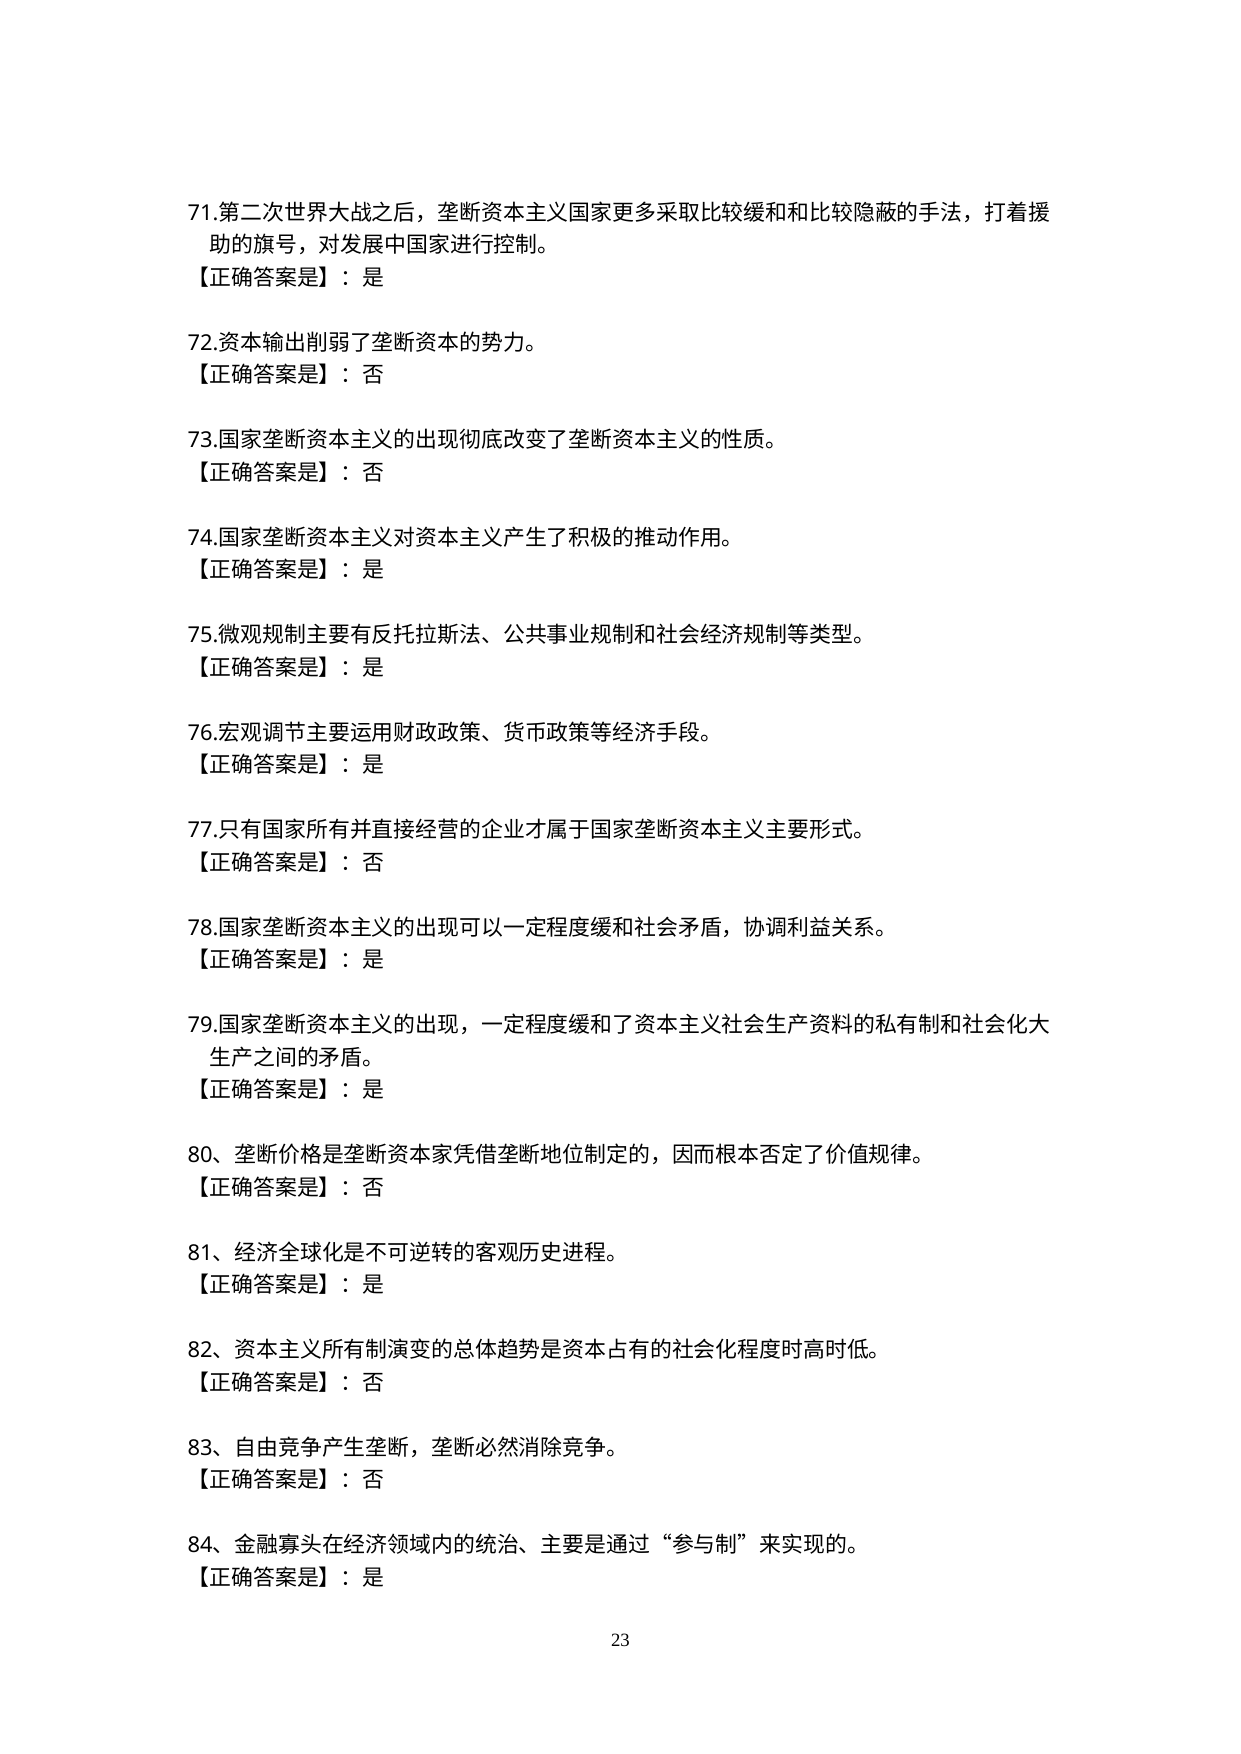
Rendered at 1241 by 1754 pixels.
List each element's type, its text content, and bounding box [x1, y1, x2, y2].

text 【正确答案是】：是 [187, 1072, 1053, 1104]
text 75.微观规制主要有反托拉斯法、公共事业规制和社会经济规制等类型。 [187, 617, 1053, 649]
text 84、金融寡头在经济领域内的统治、主要是通过“参与制”来实现的。 [187, 1527, 1053, 1559]
text 79.国家垄断资本主义的出现，一定程度缓和了资本主义社会生产资料的私有制和社会化大生产之间的矛盾。 [187, 1007, 1053, 1072]
text 【正确答案是】：是 [187, 1559, 1053, 1592]
text 【正确答案是】：否 [187, 844, 1053, 877]
text 【正确答案是】：是 [187, 552, 1053, 584]
text 【正确答案是】：否 [187, 454, 1053, 487]
text 【正确答案是】：是 [187, 747, 1053, 779]
text 【正确答案是】：否 [187, 1169, 1053, 1202]
text 【正确答案是】：否 [187, 1462, 1053, 1494]
text 【正确答案是】：是 [187, 942, 1053, 974]
text 【正确答案是】：是 [187, 259, 1053, 292]
text 【正确答案是】：否 [187, 357, 1053, 389]
text 78.国家垄断资本主义的出现可以一定程度缓和社会矛盾，协调利益关系。 [187, 909, 1053, 942]
text 【正确答案是】：是 [187, 1267, 1053, 1299]
text 80、垄断价格是垄断资本家凭借垄断地位制定的，因而根本否定了价值规律。 [187, 1137, 1053, 1169]
text 71.第二次世界大战之后，垄断资本主义国家更多采取比较缓和和比较隐蔽的手法，打着援助的旗号，对发展中国家进行控制。 [187, 194, 1053, 259]
text 72.资本输出削弱了垄断资本的势力。 [187, 324, 1053, 357]
text 77.只有国家所有并直接经营的企业才属于国家垄断资本主义主要形式。 [187, 812, 1053, 844]
text 74.国家垄断资本主义对资本主义产生了积极的推动作用。 [187, 519, 1053, 552]
text 【正确答案是】：是 [187, 649, 1053, 682]
text 81、经济全球化是不可逆转的客观历史进程。 [187, 1234, 1053, 1267]
text 83、自由竞争产生垄断，垄断必然消除竞争。 [187, 1429, 1053, 1462]
text 76.宏观调节主要运用财政政策、货币政策等经济手段。 [187, 714, 1053, 747]
text 82、资本主义所有制演变的总体趋势是资本占有的社会化程度时高时低。 【正确答案是】：否 [187, 1332, 1053, 1397]
text 73.国家垄断资本主义的出现彻底改变了垄断资本主义的性质。 [187, 422, 1053, 454]
